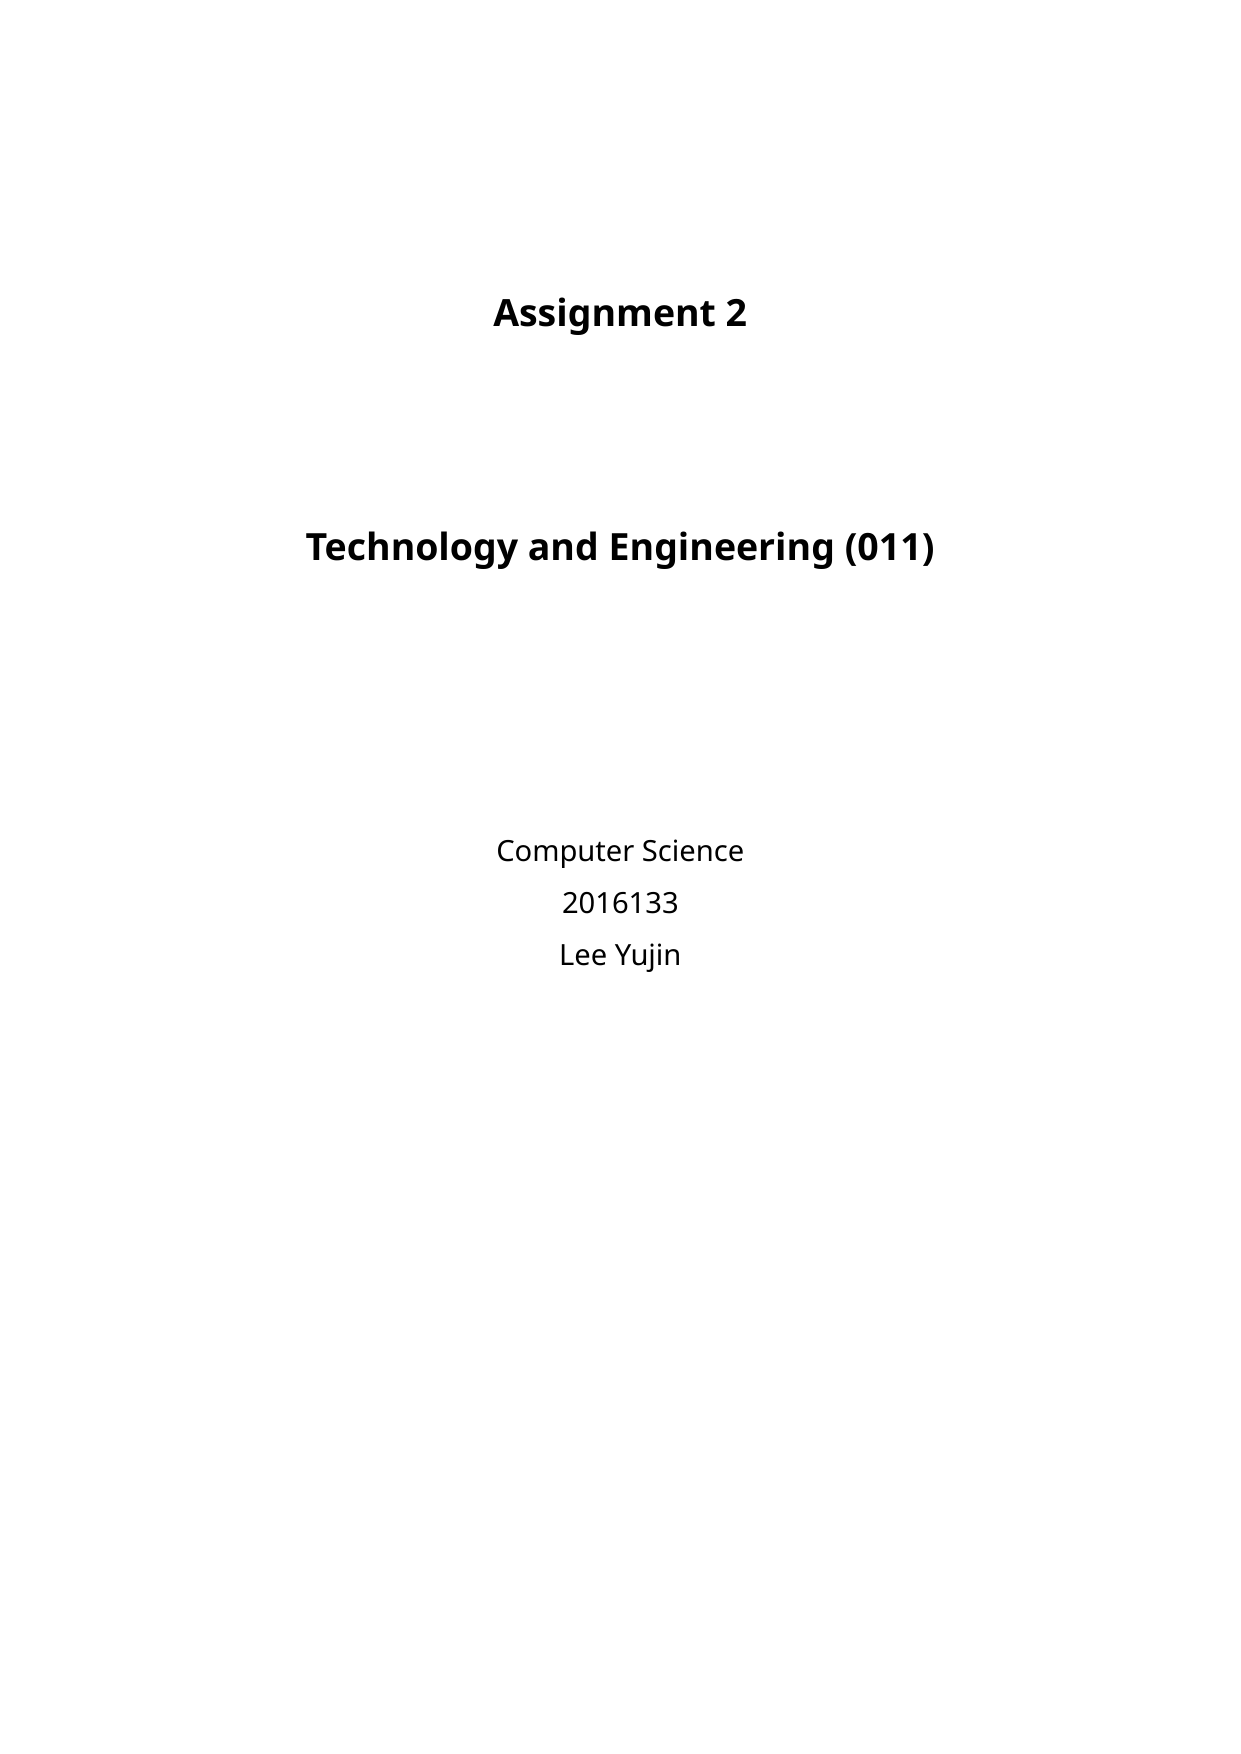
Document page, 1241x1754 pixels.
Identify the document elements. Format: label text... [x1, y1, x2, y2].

subtitle 2016133 [150, 882, 1090, 922]
subtitle Computer Science [150, 830, 1090, 870]
subtitle Lee Yujin [150, 934, 1090, 973]
title Technology and Engineering (011) [150, 520, 1090, 571]
title Assignment 2 [150, 286, 1090, 337]
